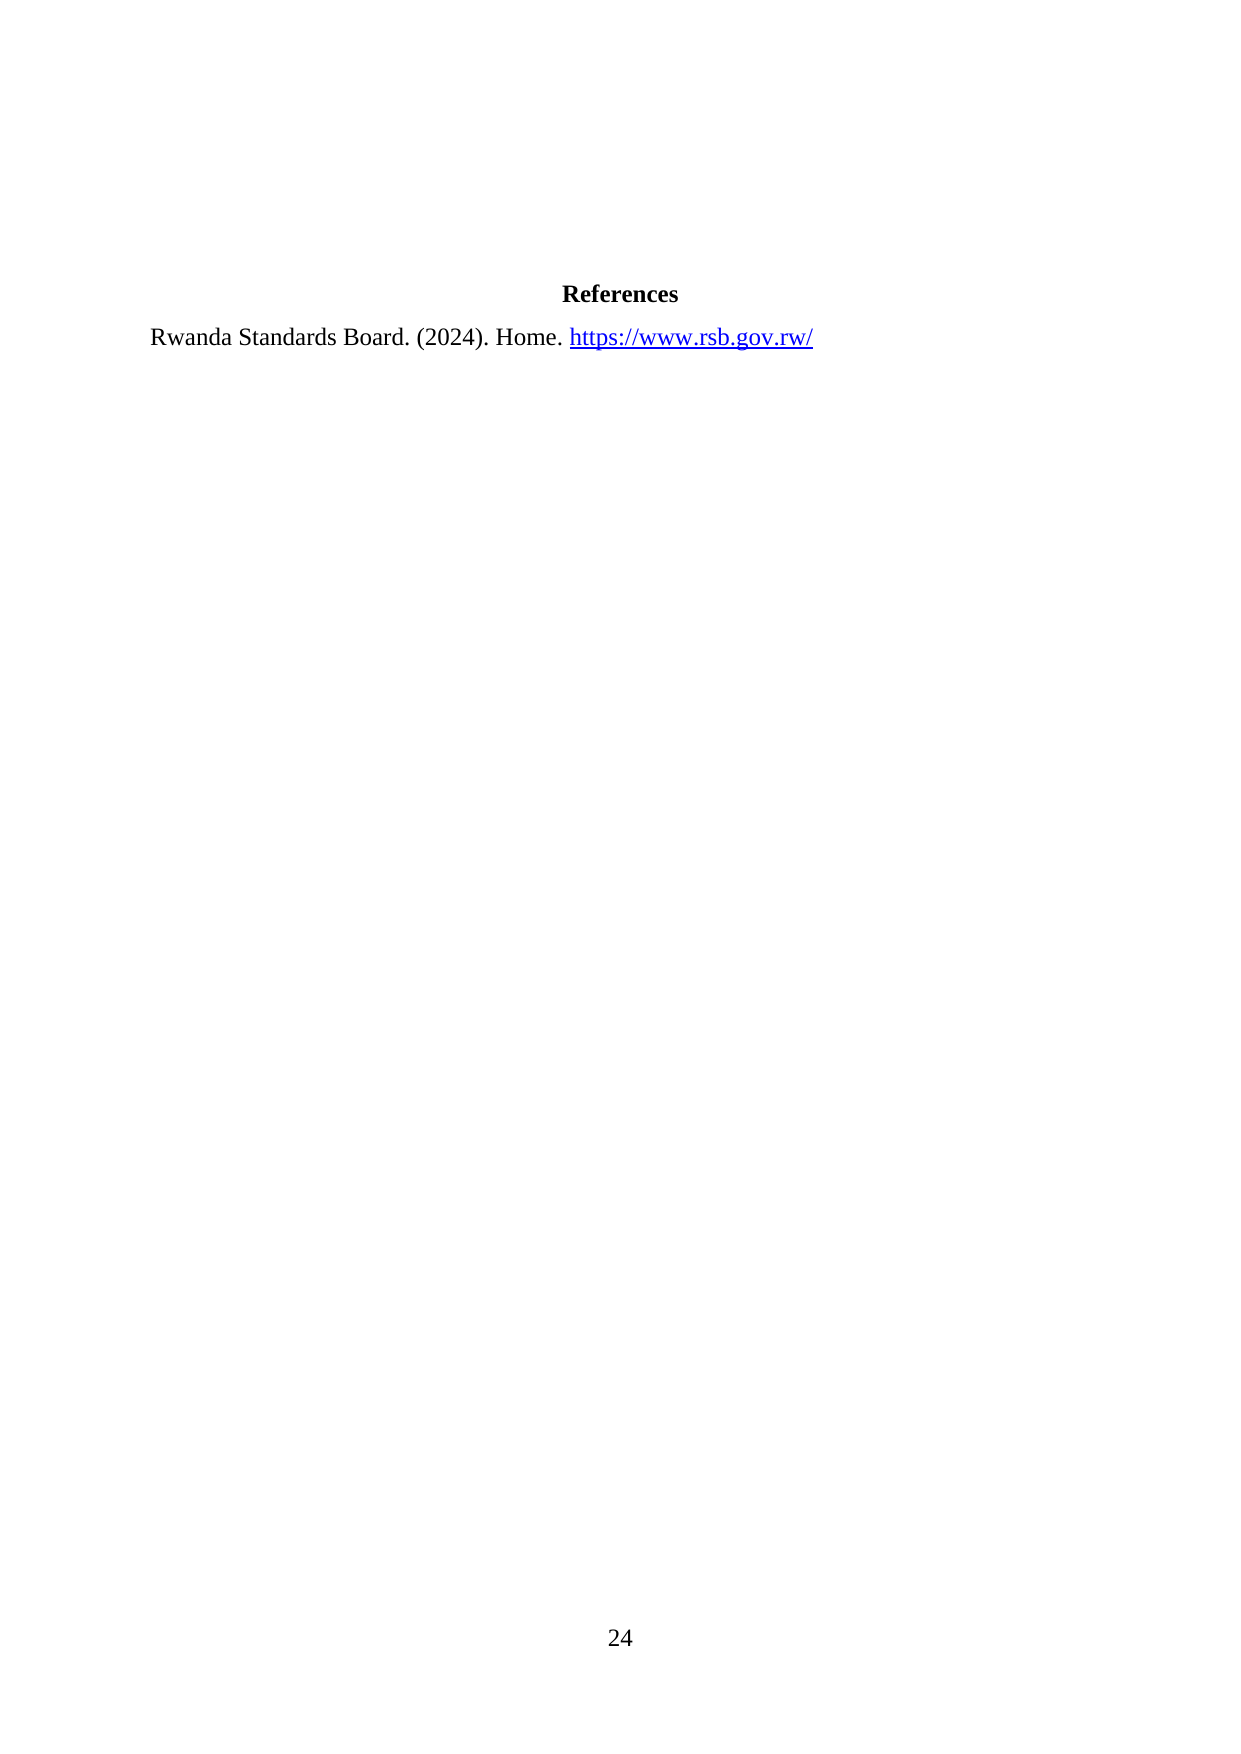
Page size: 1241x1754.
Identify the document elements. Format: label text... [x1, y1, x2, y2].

text Rwanda Standards Board. (2024). Home. https://www.rsb.gov.rw/ [150, 322, 1090, 351]
text References [150, 279, 1090, 308]
